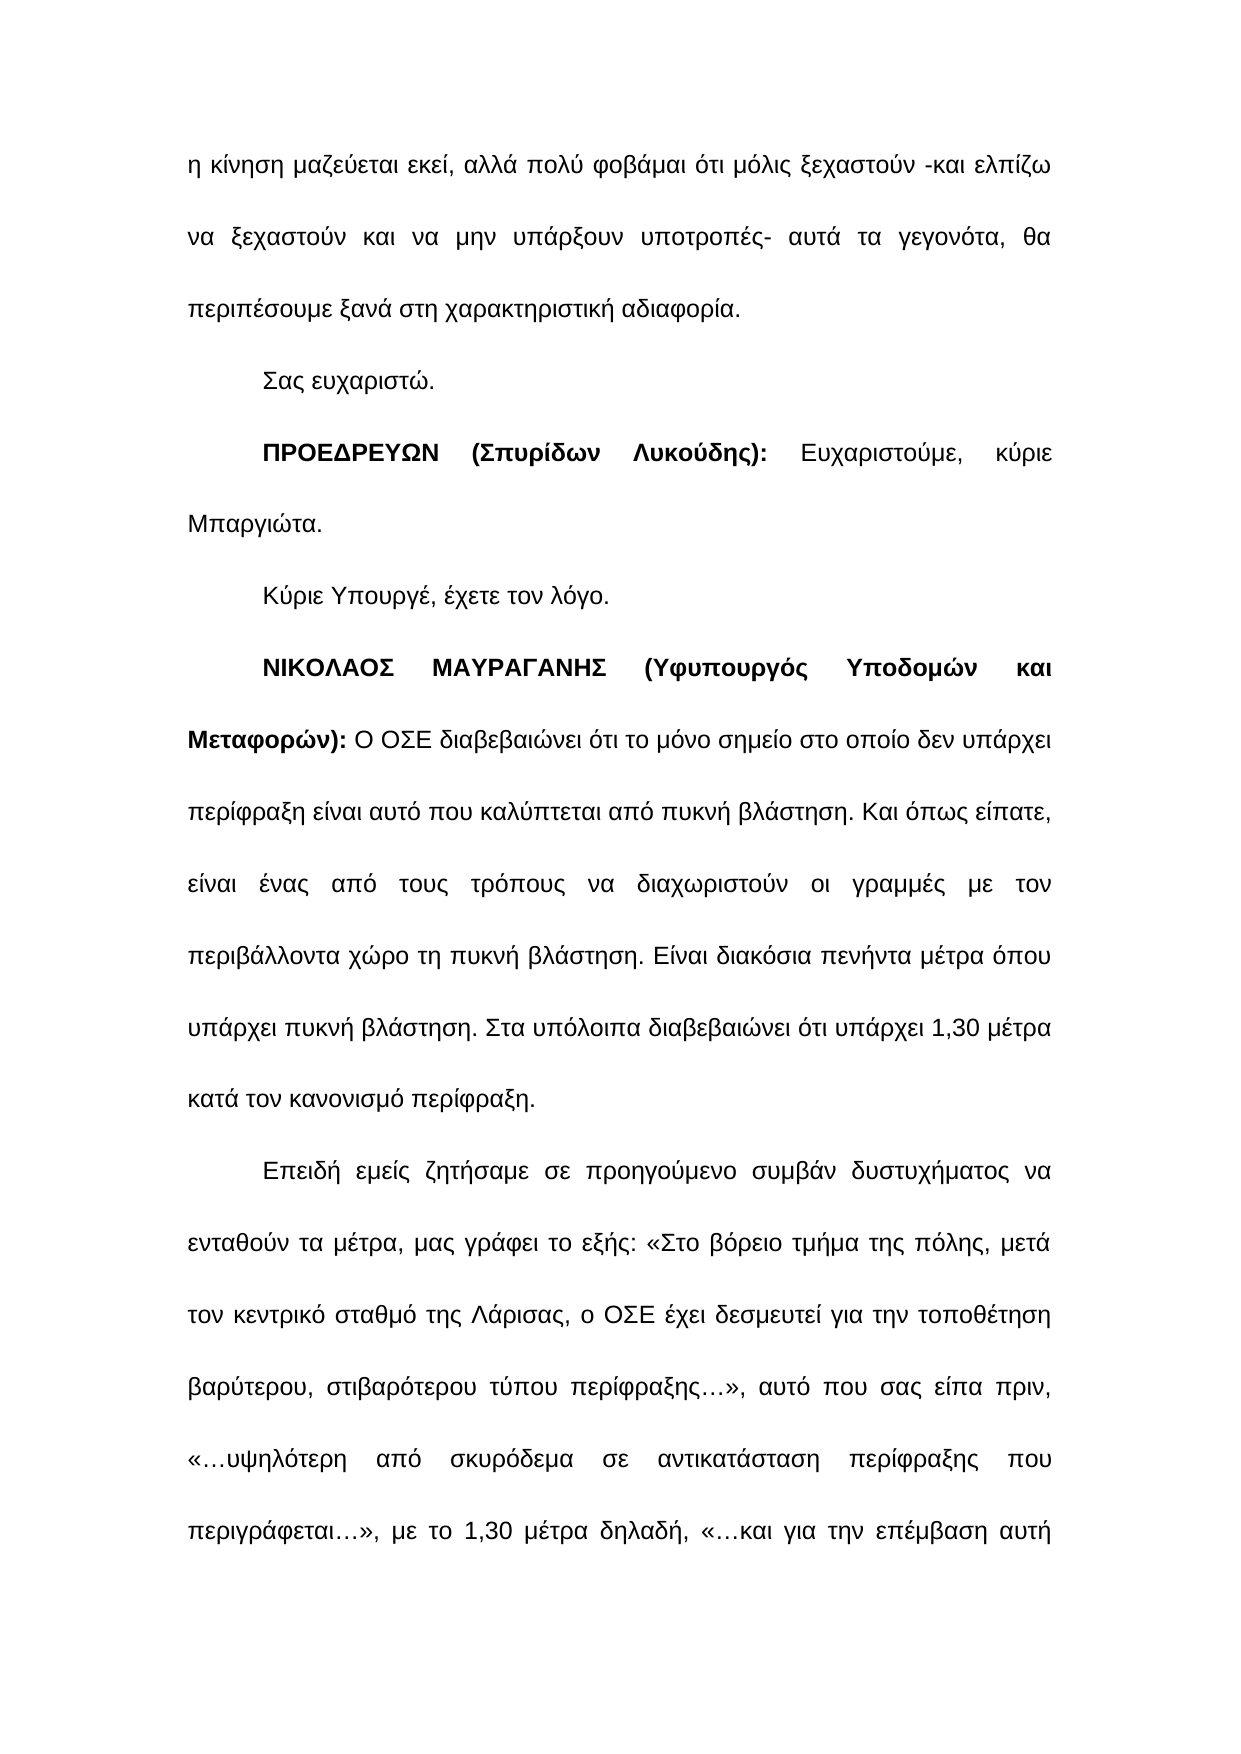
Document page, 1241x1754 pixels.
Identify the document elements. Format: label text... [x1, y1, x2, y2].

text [187, 1156, 1053, 1544]
text Κύριε Υπουργέ, έχετε τον λόγο. [187, 581, 1053, 610]
text ΠΡΟΕΔΡΕΥΩΝ (Σπυρίδων Λυκούδης): Ευχαριστούμε, κύριε Μπαργιώτα. [187, 437, 1053, 538]
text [187, 150, 1053, 322]
text ΝΙΚΟΛΑΟΣ ΜΑΥΡΑΓΑΝΗΣ (Υφυπουργός Υποδομών και Μεταφορών): Ο ΟΣΕ διαβεβαιώνει ότι το μόνο σημείο στο οποίο δεν υπάρχει περίφραξη είναι αυτό που καλύπτεται από πυκνή βλάστηση. Και όπως είπατε, είναι ένας από τους τρόπους να διαχωριστούν οι γραμμές με τον περιβάλλοντα χώρο τη πυκνή βλάστηση. Είναι διακόσια πενήντα μέτρα όπου υπάρχει πυκνή βλάστηση. Στα υπόλοιπα διαβεβαιώνει ότι υπάρχει 1,30 μέτρα κατά τον κανονισμό περίφραξη. [187, 653, 1053, 1113]
text Σας ευχαριστώ. [187, 366, 1053, 394]
